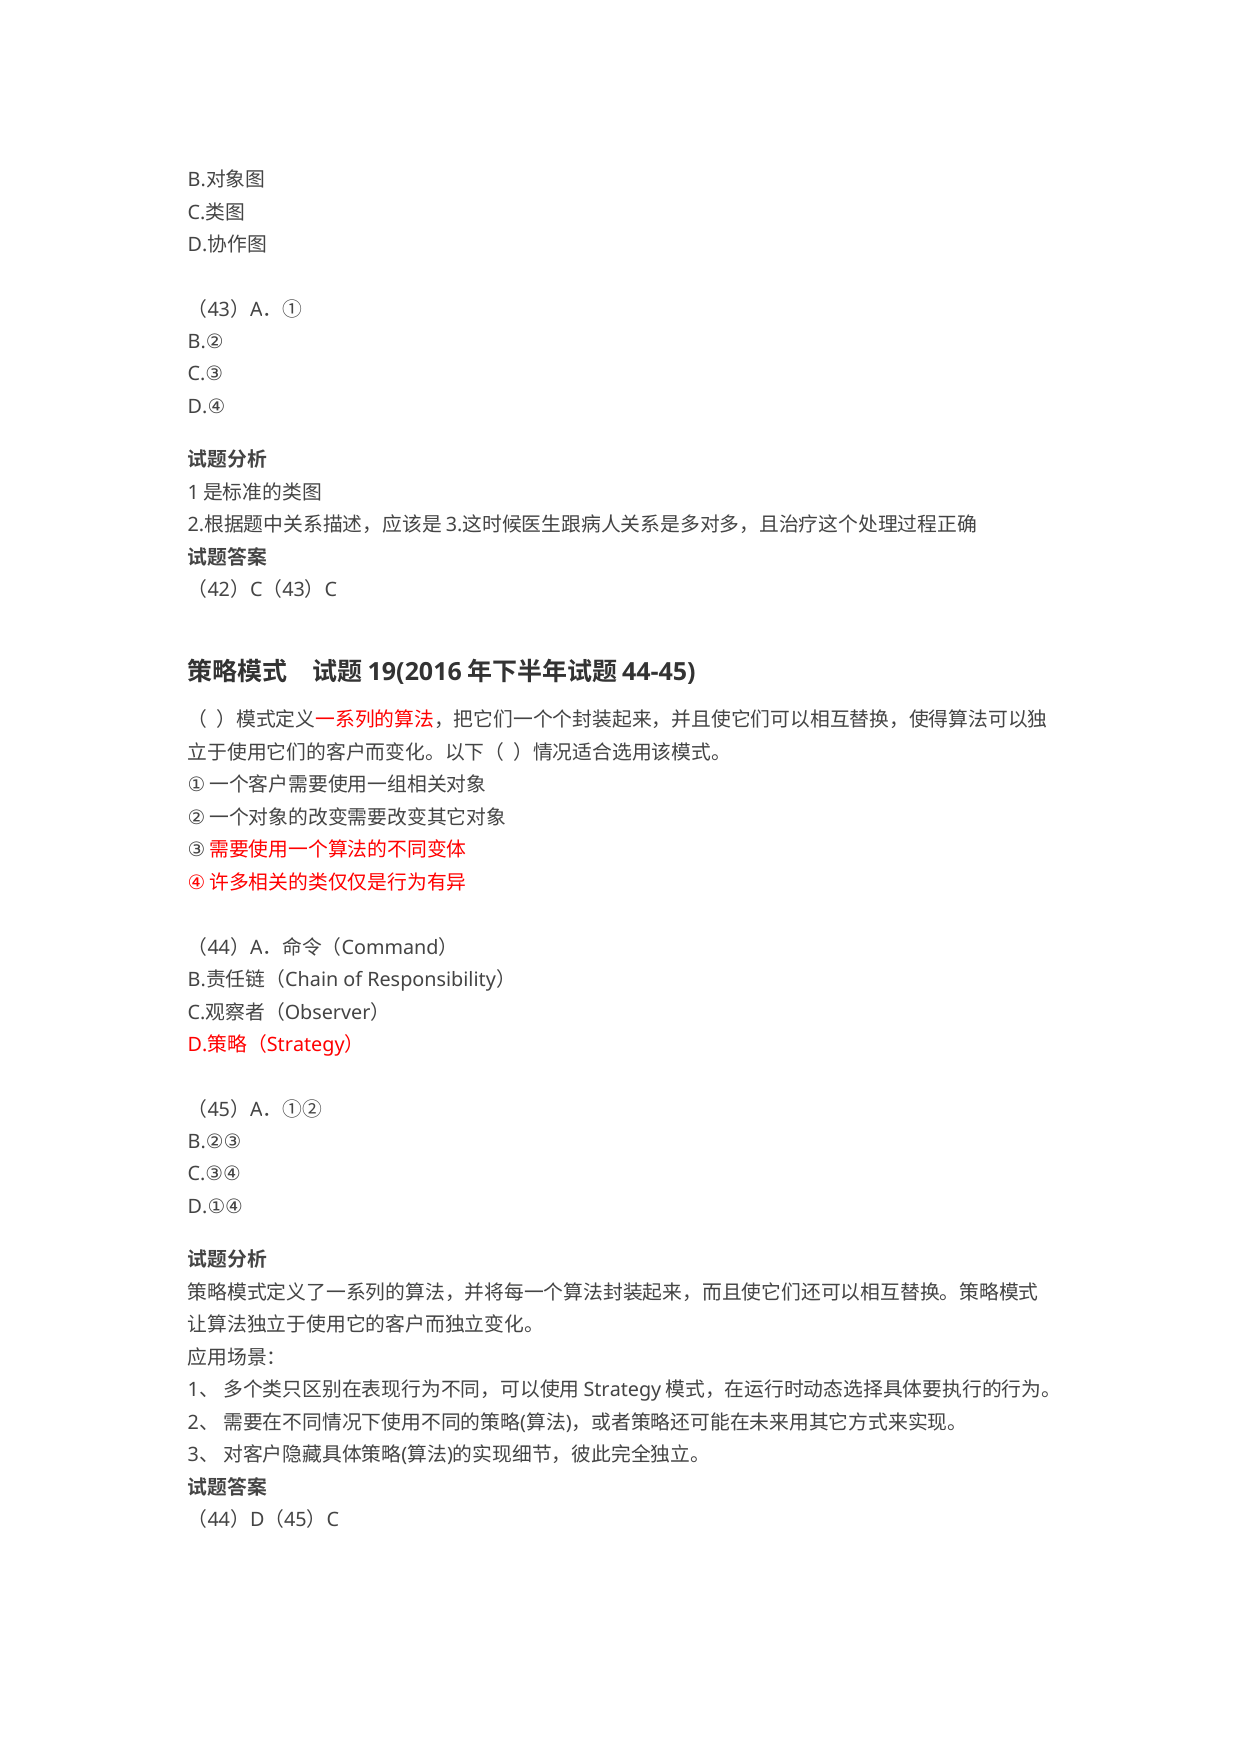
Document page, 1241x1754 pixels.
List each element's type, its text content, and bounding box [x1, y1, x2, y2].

text 1是标准的类图 2.根据题中关系描述，应该是3.这时候医生跟病人关系是多对多，且治疗这个处理过程正确 [187, 474, 1053, 539]
text 试题分析 [187, 442, 1053, 474]
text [187, 162, 1053, 422]
text （ ）模式定义一系列的算法，把它们一个个封装起来，并且使它们可以相互替换，使得算法可以独立于使用它们的客户而变化。以下（ ）情况适合选用该模式。 ①一个客户需要使用一组相关对象 ②一个对象的改变需要改变其它对象 ③需要使用一个算法的不同变体 ④许多相关的类仅仅是行为有异 （44）A．命令（Command） B.责任链（Chain of Responsibility） C.观察者（Observer） D.策略（Strategy） （45）A．①② B.②③ C.③④ D.①④ [187, 702, 1053, 1222]
text 试题答案 [187, 1469, 1053, 1502]
text 试题答案 [187, 539, 1053, 572]
text 策略模式定义了一系列的算法，并将每一个算法封装起来，而且使它们还可以相互替换。策略模式让算法独立于使用它的客户而独立变化。 应用场景： 1、 多个类只区别在表现行为不同，可以使用Strategy模式，在运行时动态选择具体要执行的行为。 2、 需要在不同情况下使用不同的策略(算法)，或者策略还可能在未来用其它方式来实现。 3、 对客户隐藏具体策略(算法)的实现细节，彼此完全独立。 [187, 1274, 1053, 1469]
subtitle 策略模式 试题19(2016年下半年试题44-45) [187, 637, 1053, 702]
text 试题分析 [187, 1242, 1053, 1274]
text （42）C（43）C [187, 572, 1053, 604]
text （44）D（45）C [187, 1502, 1053, 1534]
